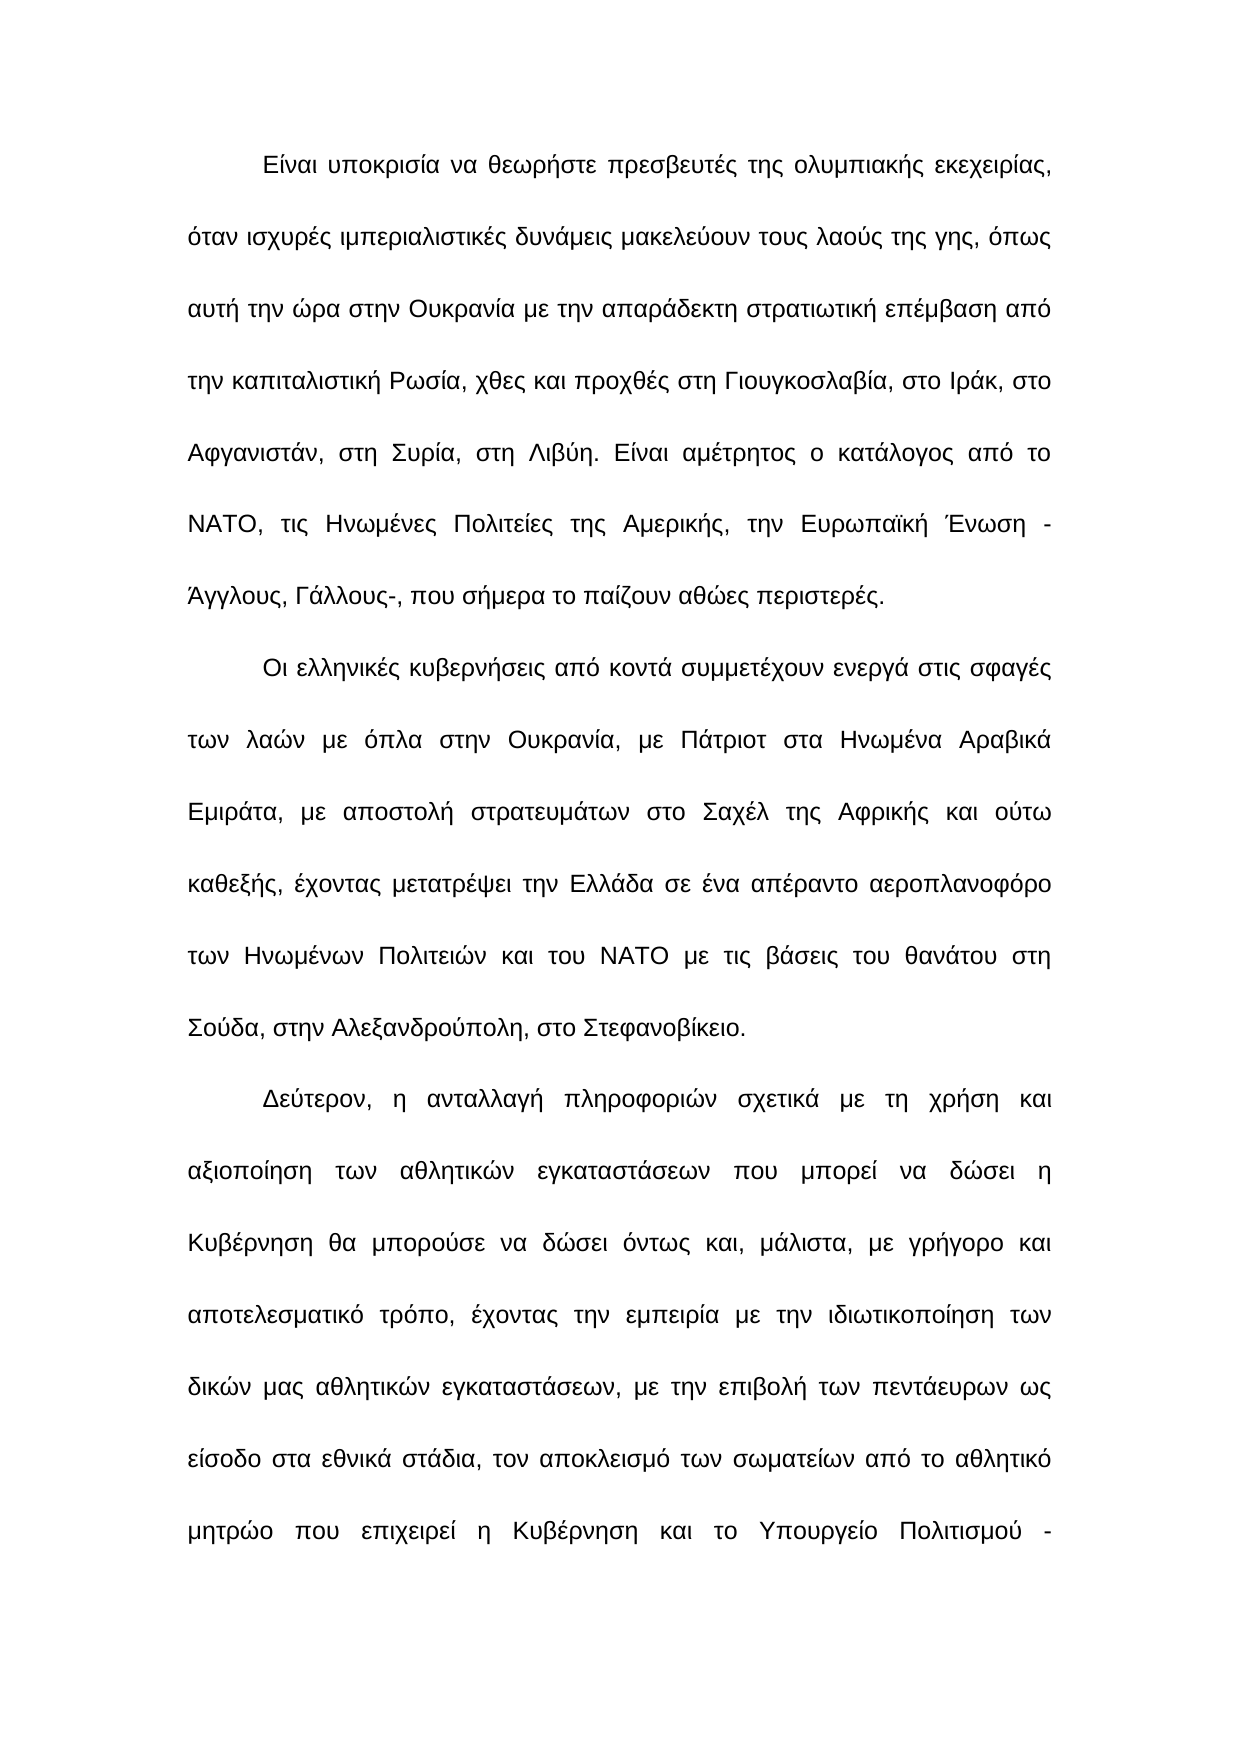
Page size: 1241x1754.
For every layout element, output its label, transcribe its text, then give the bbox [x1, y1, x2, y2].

text Οι ελληνικές κυβερνήσεις από κοντά συμμετέχουν ενεργά στις σφαγές των λαών με όπλα στην Ουκρανία, με Πάτριοτ στα Ηνωμένα Αραβικά Εμιράτα, με αποστολή στρατευμάτων στο Σαχέλ της Αφρικής και ούτω καθεξής, έχοντας μετατρέψει την Ελλάδα σε ένα απέραντο αεροπλανοφόρο των Ηνωμένων Πολιτειών και του ΝΑΤΟ με τις βάσεις του θανάτου στη Σούδα, στην Αλεξανδρούπολη, στο Στεφανοβίκειο. [187, 653, 1053, 1041]
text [187, 1084, 1053, 1544]
text Είναι υποκρισία να θεωρήστε πρεσβευτές της ολυμπιακής εκεχειρίας, όταν ισχυρές ιμπεριαλιστικές δυνάμεις μακελεύουν τους λαούς της γης, όπως αυτή την ώρα στην Ουκρανία με την απαράδεκτη στρατιωτική επέμβαση από την καπιταλιστική Ρωσία, χθες και προχθές στη Γιουγκοσλαβία, στο Ιράκ, στο Αφγανιστάν, στη Συρία, στη Λιβύη. Είναι αμέτρητος ο κατάλογος από το ΝΑΤΟ, τις Ηνωμένες Πολιτείες της Αμερικής, την Ευρωπαϊκή Ένωση - Άγγλους, Γάλλους-, που σήμερα το παίζουν αθώες περιστερές. [187, 150, 1053, 610]
